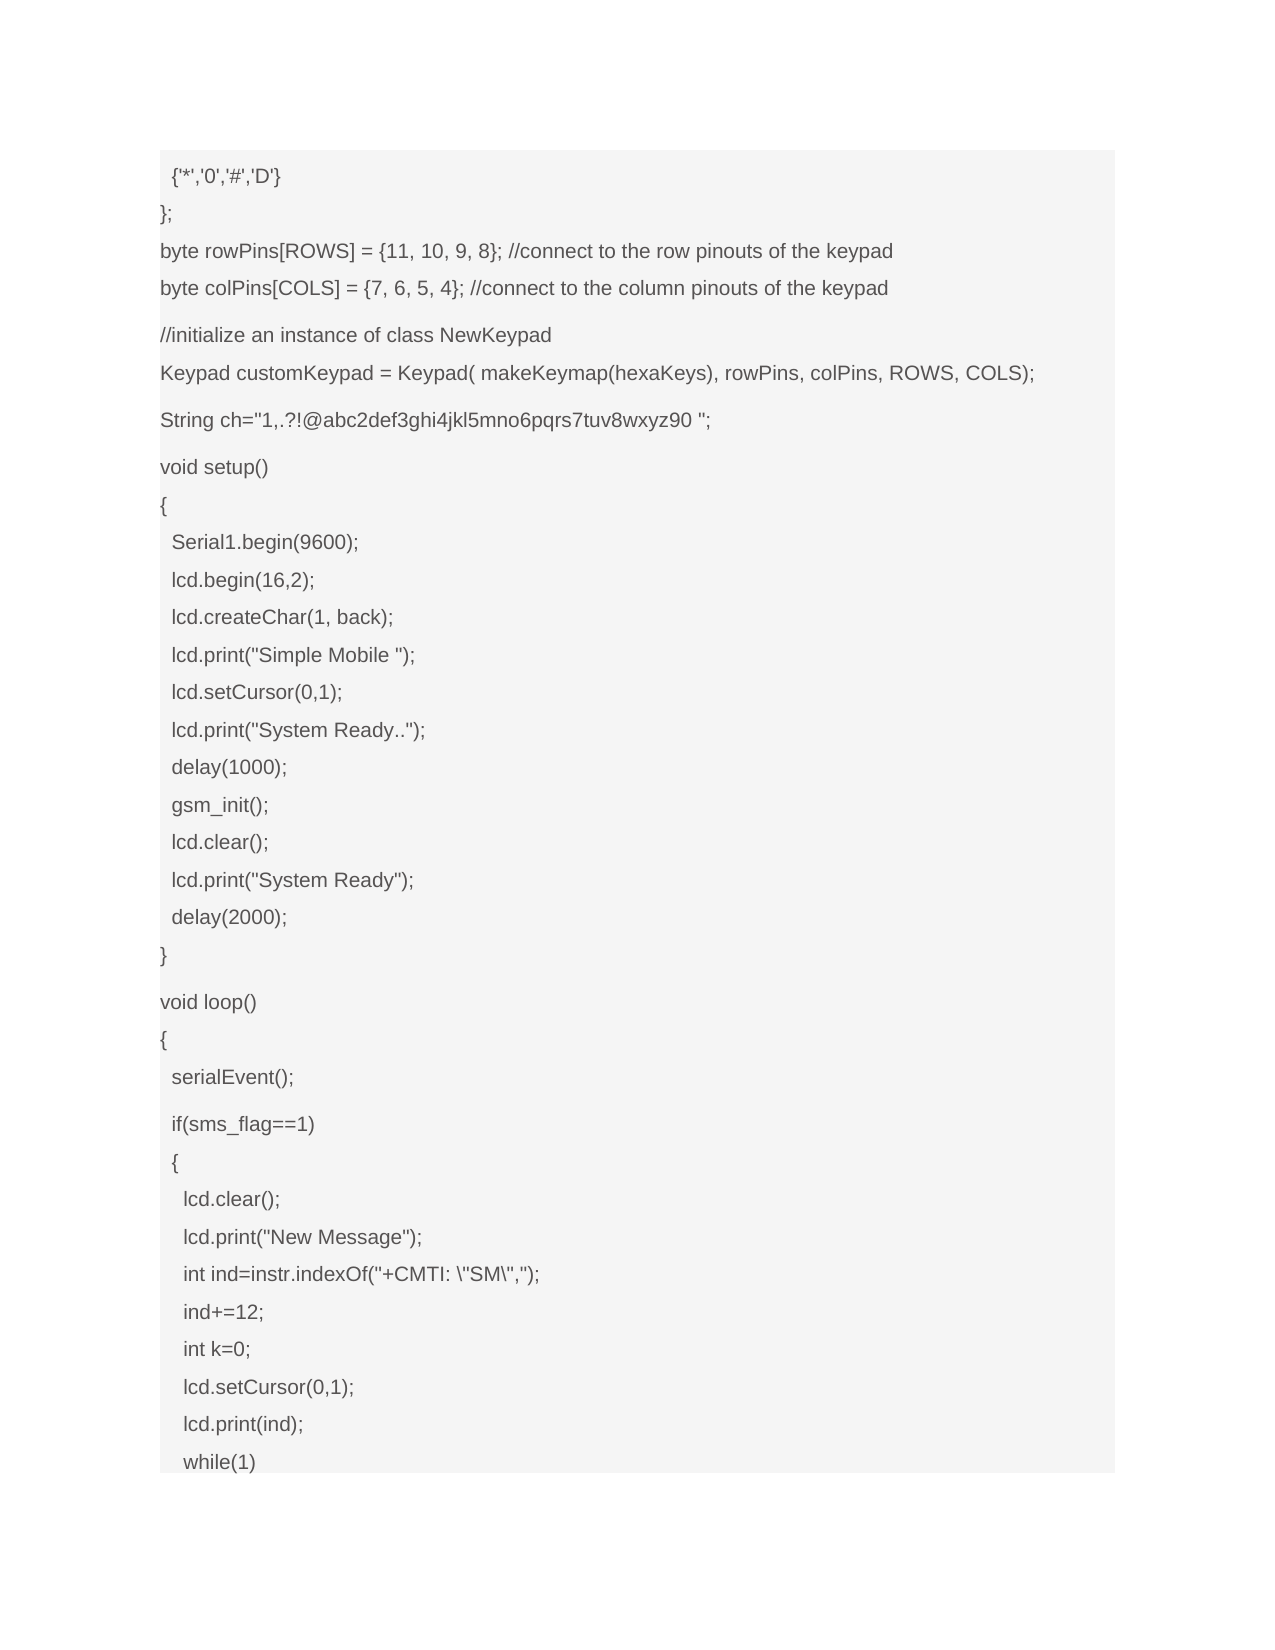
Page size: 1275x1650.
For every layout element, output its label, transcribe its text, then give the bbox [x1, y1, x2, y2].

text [160, 150, 1115, 300]
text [160, 1098, 1115, 1473]
text //initialize an instance of class NewKeypad Keypad customKeypad = Keypad( makeKeymap(hexaKeys), rowPins, colPins, ROWS, COLS); [160, 310, 1115, 385]
text String ch="1,.?!@abc2def3ghi4jkl5mno6pqrs7tuv8wxyz90 "; [160, 394, 1115, 432]
text void loop() { serialEvent(); [160, 976, 1115, 1089]
text void setup() { Serial1.begin(9600); lcd.begin(16,2); lcd.createChar(1, back); lcd.print("Simple Mobile "); lcd.setCursor(0,1); lcd.print("System Ready.."); delay(1000); gsm_init(); lcd.clear(); lcd.print("System Ready"); delay(2000); } [160, 442, 1115, 967]
